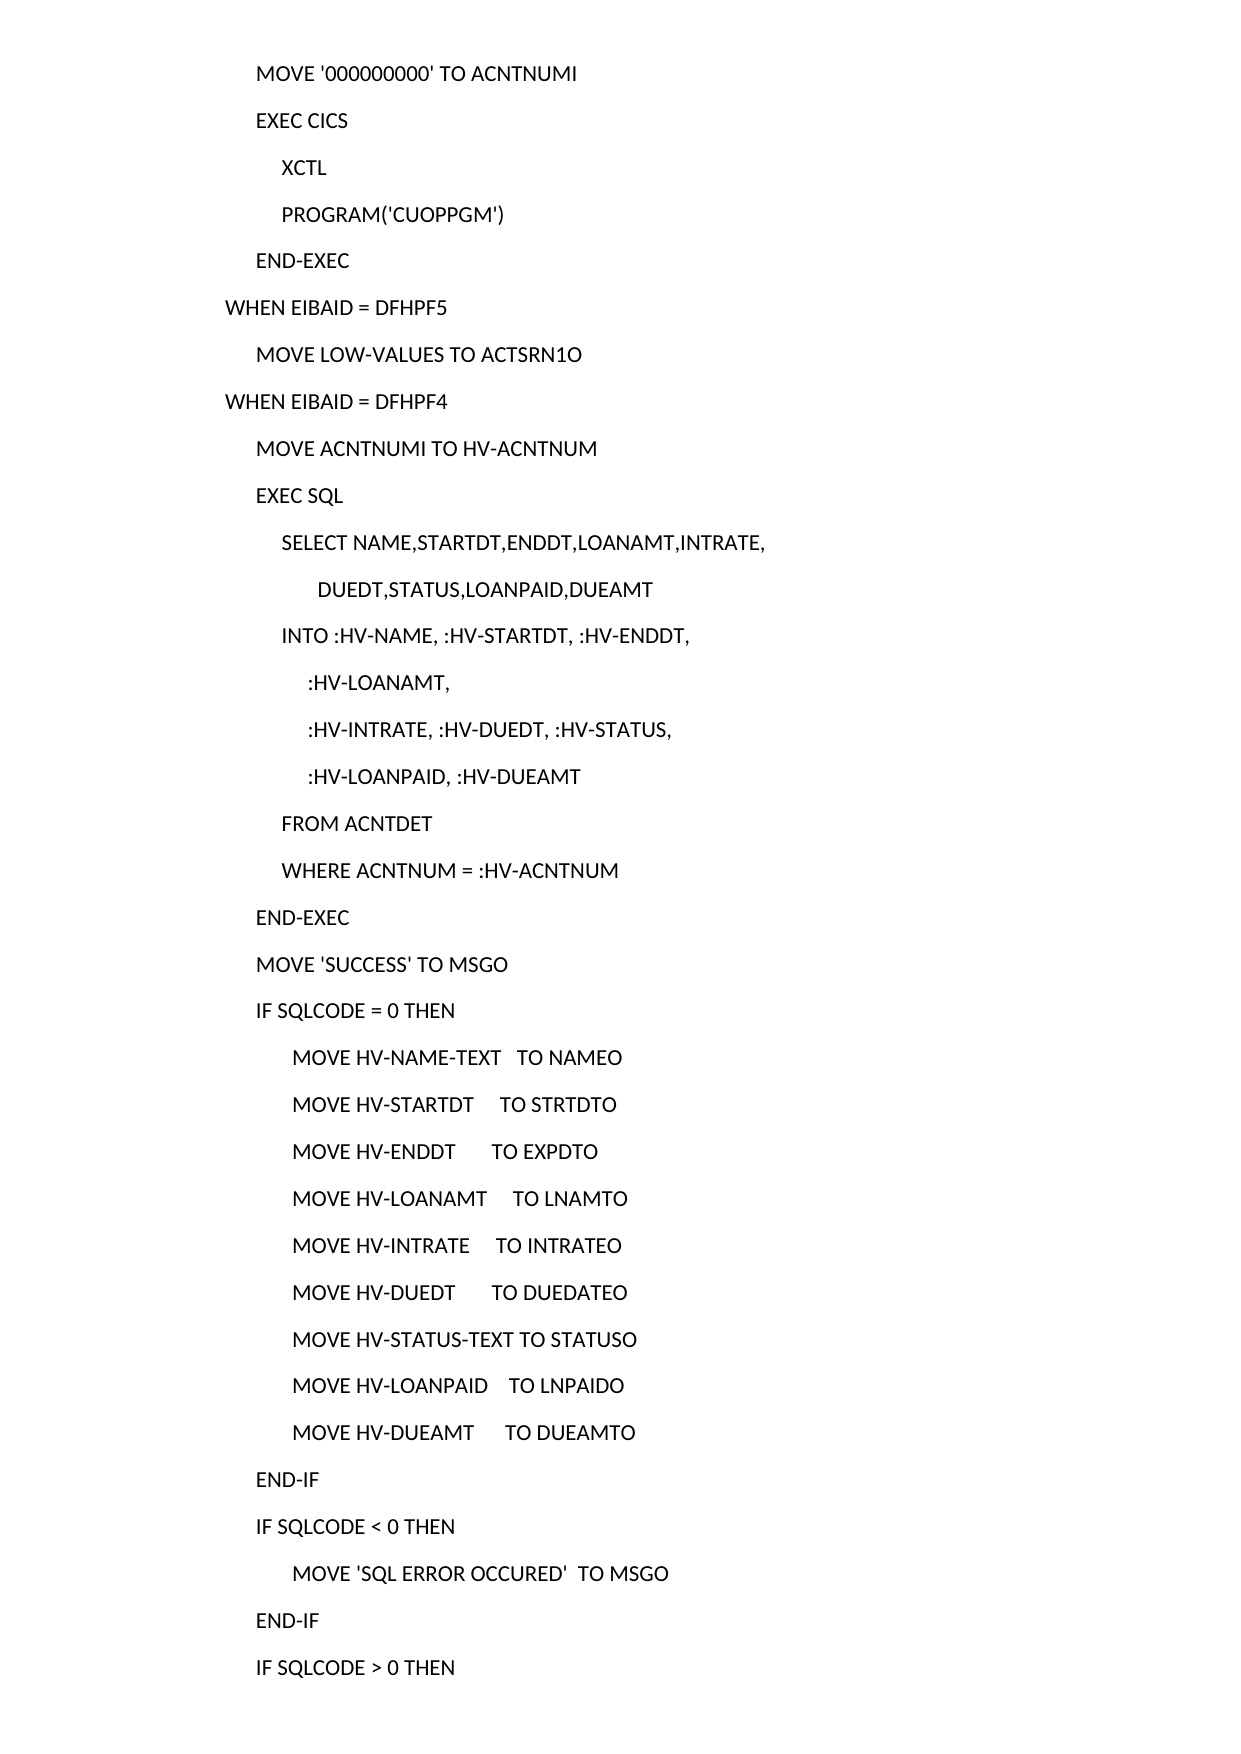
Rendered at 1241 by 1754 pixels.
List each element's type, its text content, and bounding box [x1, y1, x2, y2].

text :HV-LOANAMT, [148, 668, 1181, 696]
text MOVE HV-LOANAMT TO LNAMTO [148, 1184, 1181, 1212]
text MOVE HV-NAME-TEXT TO NAMEO [148, 1043, 1181, 1071]
text INTO :HV-NAME, :HV-STARTDT, :HV-ENDDT, [148, 622, 1181, 649]
text WHEN EIBAID = DFHPF4 [148, 387, 1181, 415]
text END-EXEC [148, 247, 1181, 274]
text MOVE '000000000' TO ACNTNUMI [148, 59, 1181, 87]
text IF SQLCODE < 0 THEN [148, 1512, 1181, 1540]
text END-IF [148, 1606, 1181, 1634]
text MOVE 'SUCCESS' TO MSGO [148, 950, 1181, 978]
text WHEN EIBAID = DFHPF5 [148, 293, 1181, 321]
text MOVE HV-STATUS-TEXT TO STATUSO [148, 1325, 1181, 1353]
text SELECT NAME,STARTDT,ENDDT,LOANAMT,INTRATE, [148, 528, 1181, 556]
text FROM ACNTDET [148, 809, 1181, 837]
text MOVE HV-ENDDT TO EXPDTO [148, 1137, 1181, 1165]
text MOVE HV-LOANPAID TO LNPAIDO [148, 1372, 1181, 1399]
text MOVE HV-INTRATE TO INTRATEO [148, 1231, 1181, 1259]
text PROGRAM('CUOPPGM') [148, 200, 1181, 228]
text EXEC CICS [148, 106, 1181, 134]
text MOVE HV-STARTDT TO STRTDTO [148, 1090, 1181, 1118]
text MOVE HV-DUEDT TO DUEDATEO [148, 1278, 1181, 1306]
text DUEDT,STATUS,LOANPAID,DUEAMT [148, 575, 1181, 603]
text WHERE ACNTNUM = :HV-ACNTNUM [148, 856, 1181, 884]
text MOVE LOW-VALUES TO ACTSRN1O [148, 340, 1181, 368]
text EXEC SQL [148, 481, 1181, 509]
text END-EXEC [148, 903, 1181, 931]
text MOVE 'SQL ERROR OCCURED' TO MSGO [148, 1559, 1181, 1587]
text :HV-INTRATE, :HV-DUEDT, :HV-STATUS, [148, 715, 1181, 743]
text IF SQLCODE > 0 THEN [148, 1653, 1181, 1681]
text MOVE ACNTNUMI TO HV-ACNTNUM [148, 434, 1181, 462]
text :HV-LOANPAID, :HV-DUEAMT [148, 762, 1181, 790]
text IF SQLCODE = 0 THEN [148, 997, 1181, 1024]
text XCTL [148, 153, 1181, 181]
text END-IF [148, 1465, 1181, 1493]
text MOVE HV-DUEAMT TO DUEAMTO [148, 1418, 1181, 1446]
